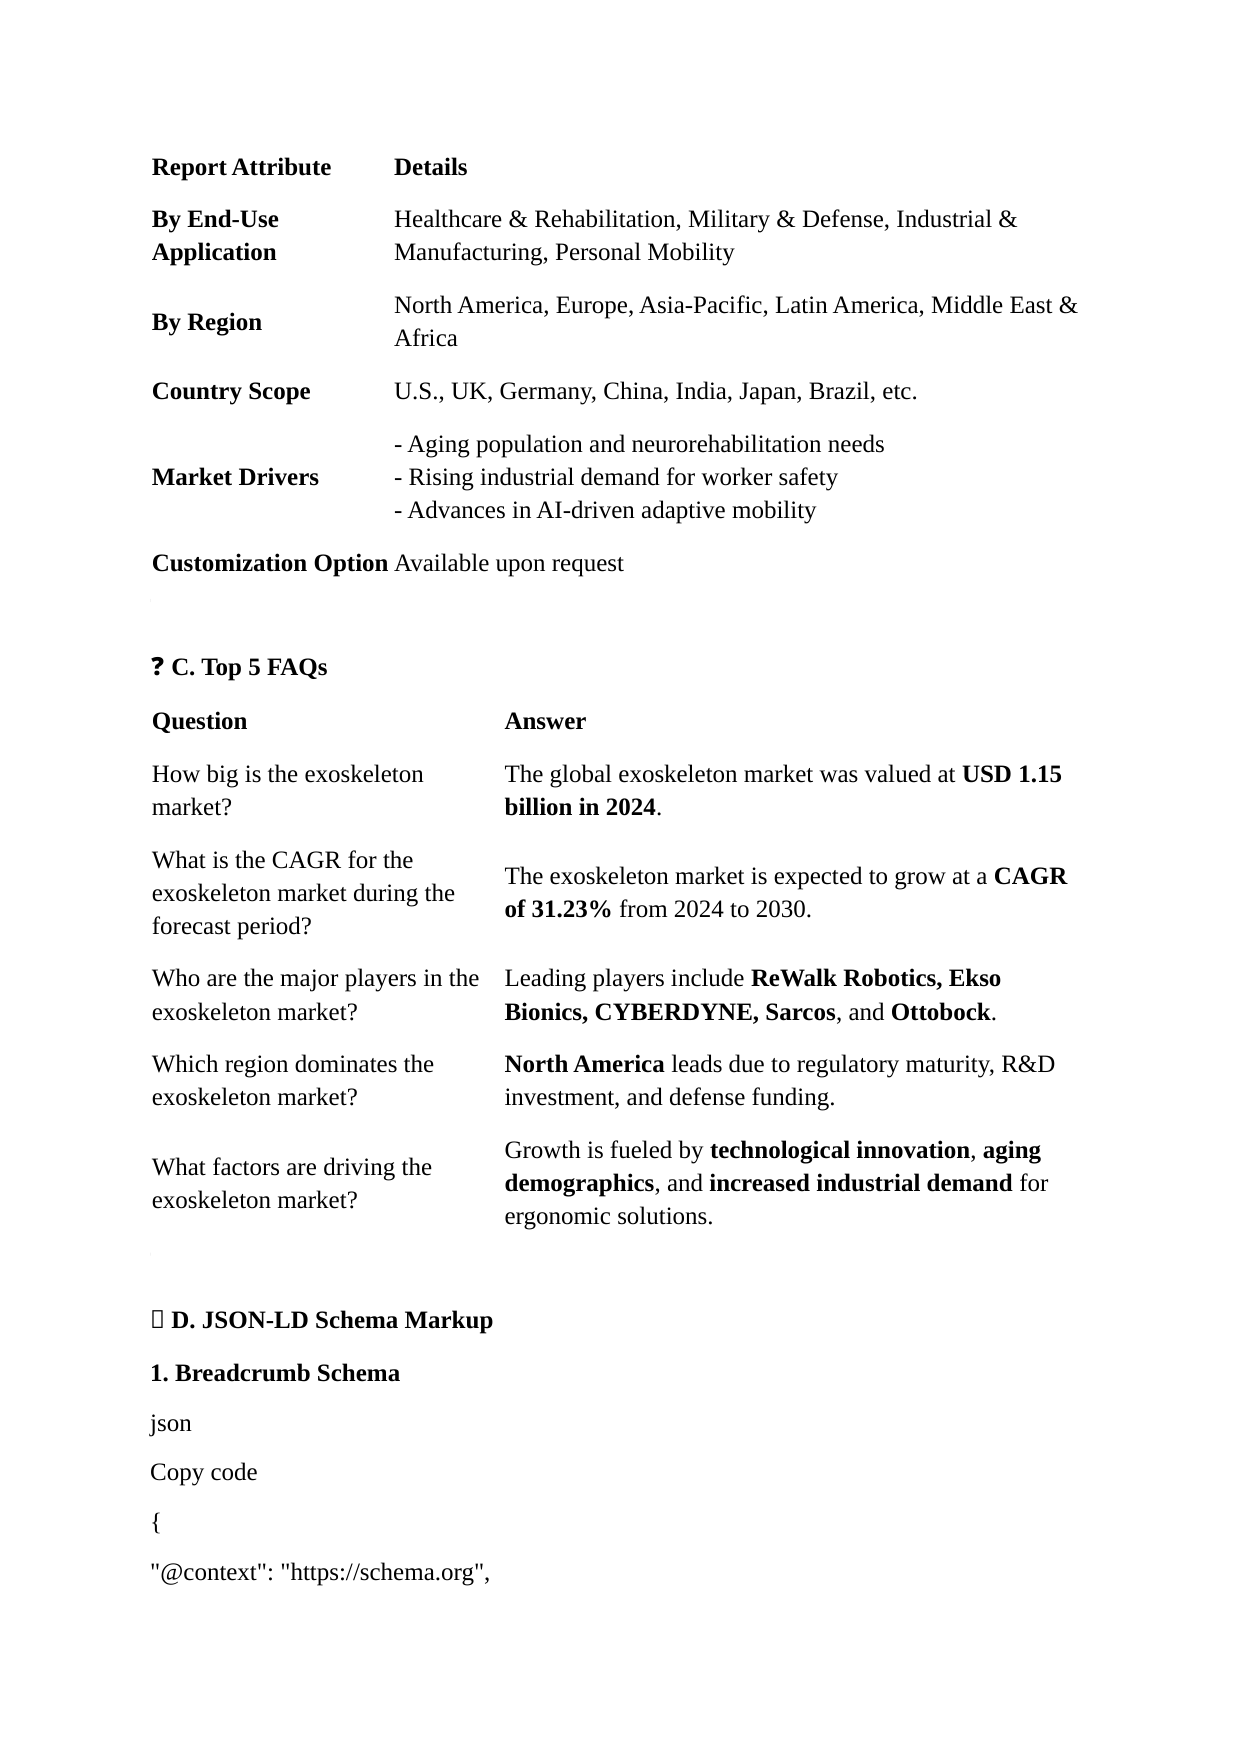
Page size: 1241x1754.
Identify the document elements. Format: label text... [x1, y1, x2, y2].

table_cell What factors are driving the exoskeleton market? [150, 1134, 503, 1252]
table_cell How big is the exoskeleton market? [150, 757, 503, 843]
text ❓ C. Top 5 FAQs [150, 649, 1090, 683]
text { [150, 1507, 1090, 1536]
text 1. Breadcrumb Schema [150, 1358, 1090, 1387]
table_cell U.S., UK, Germany, China, India, Japan, Brazil, etc. [393, 375, 1090, 427]
table_cell By End-Use Application [150, 203, 392, 289]
text 🧩 D. JSON-LD Schema Markup [150, 1302, 1090, 1336]
table_cell The exoskeleton market is expected to grow at a CAGR of 31.23% from 2024 to 2030. [503, 843, 1090, 962]
table_header Details [393, 150, 1090, 203]
table_header Question [150, 705, 503, 757]
text json [150, 1408, 1090, 1436]
table_cell Who are the major players in the exoskeleton market? [150, 962, 503, 1048]
table_cell The global exoskeleton market was valued at USD 1.15 billion in 2024. [503, 757, 1090, 843]
table_cell Available upon request [393, 546, 1090, 599]
table_header Answer [503, 705, 1090, 757]
table_cell Healthcare & Rehabilitation, Military & Defense, Industrial & Manufacturing, Personal Mobility [393, 203, 1090, 289]
table_cell Country Scope [150, 375, 392, 427]
table_cell North America, Europe, Asia-Pacific, Latin America, Middle East & Africa [393, 289, 1090, 374]
table_header Report Attribute [150, 150, 392, 203]
table_cell By Region [150, 289, 392, 374]
table_cell North America leads due to regulatory maturity, R&D investment, and defense funding. [503, 1048, 1090, 1134]
text Copy code [150, 1457, 1090, 1486]
table_cell Which region dominates the exoskeleton market? [150, 1048, 503, 1134]
text "@context": "https://schema.org", [150, 1557, 1090, 1586]
table_cell Leading players include ReWalk Robotics, Ekso Bionics, CYBERDYNE, Sarcos, and Ottobock. [503, 962, 1090, 1048]
table_cell - Aging population and neurorehabilitation needs - Rising industrial demand for worker safety - Advances in AI-driven adaptive mobility [393, 427, 1090, 546]
table_cell Growth is fueled by technological innovation, aging demographics, and increased industrial demand for ergonomic solutions. [503, 1134, 1090, 1252]
table_cell Market Drivers [150, 427, 392, 546]
table_cell Customization Option [150, 546, 392, 599]
table_cell What is the CAGR for the exoskeleton market during the forecast period? [150, 843, 503, 962]
